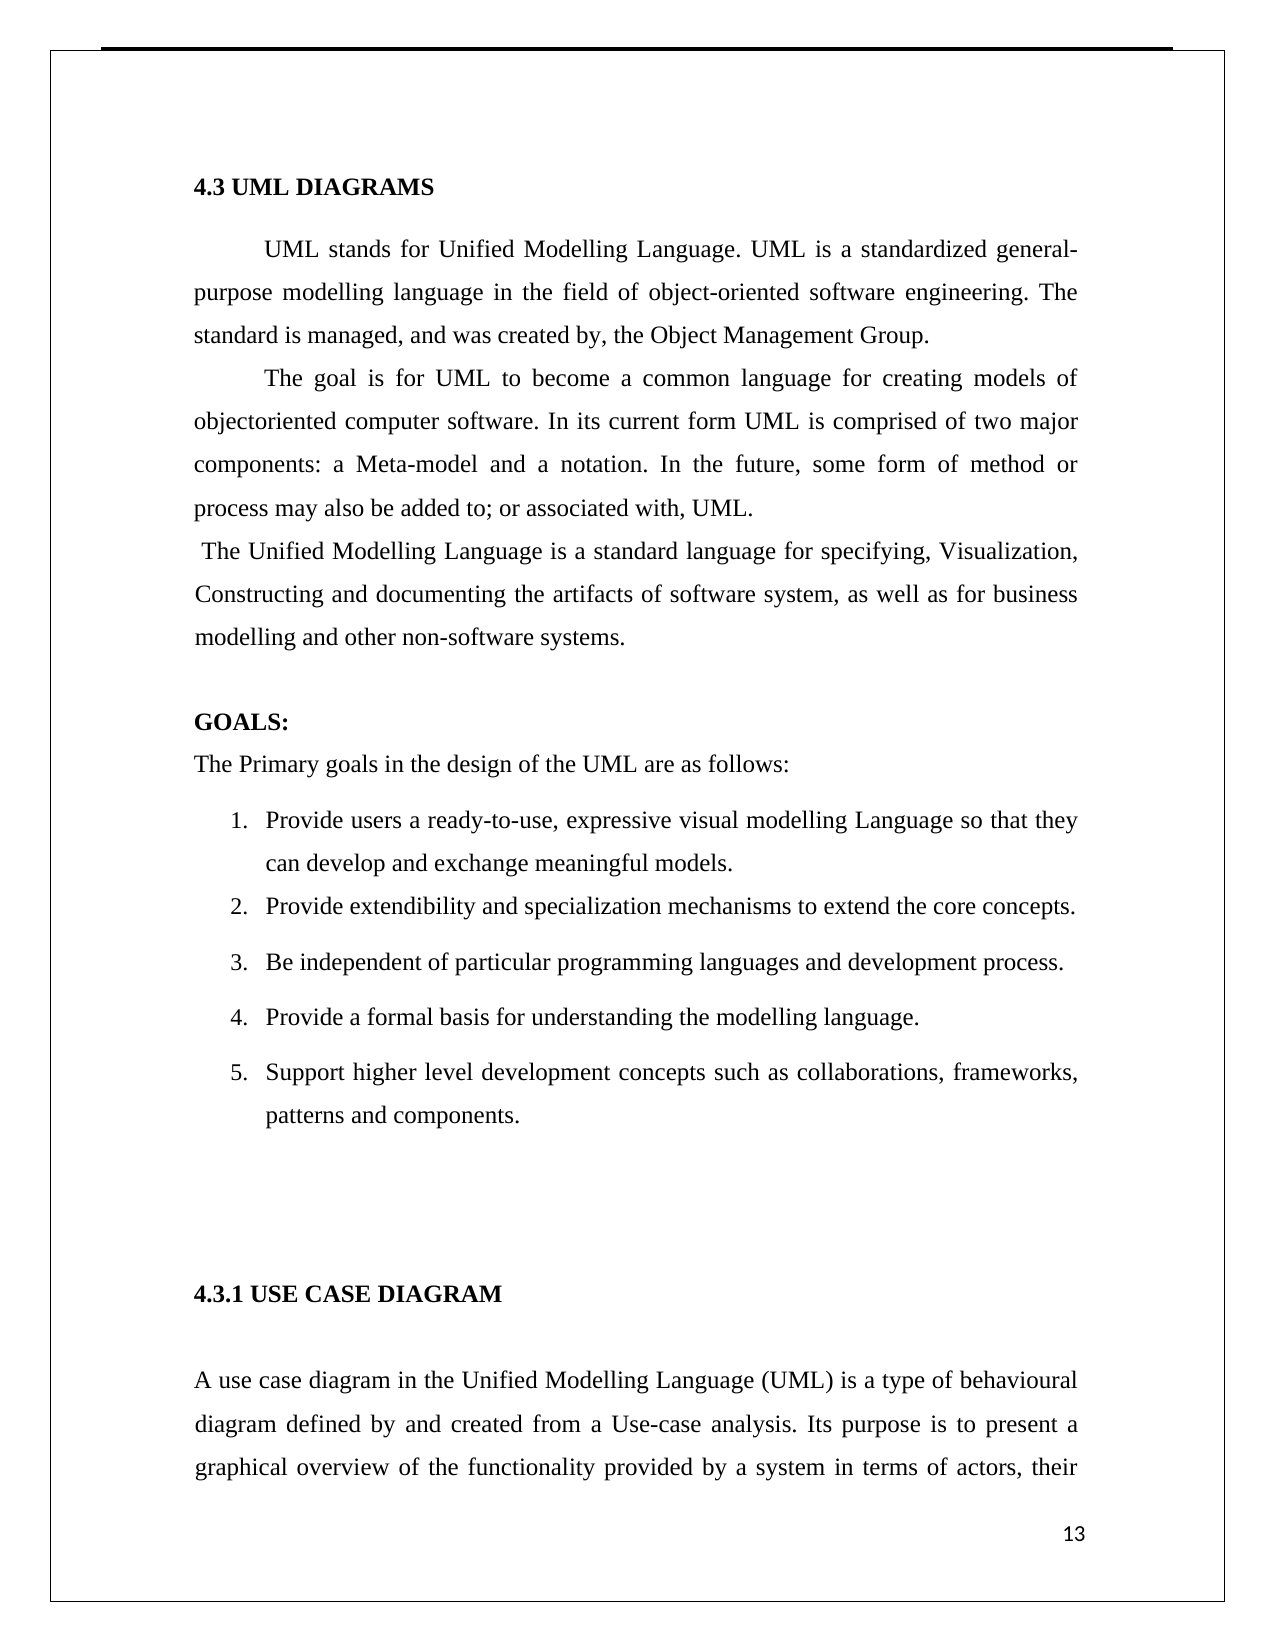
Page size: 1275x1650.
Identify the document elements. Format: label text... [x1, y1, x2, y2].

text The goal is for UML to become a common language for creating models of objectoriented computer software. In its current form UML is comprised of two major components: a Meta-model and a notation. In the future, some form of method or process may also be added to; or associated with, UML. [193, 363, 1079, 521]
list Support higher level development concepts such as collaborations, frameworks, patterns and components. [230, 1057, 1079, 1129]
text UML stands for Unified Modelling Language. UML is a standardized general-purpose modelling language in the field of object-oriented software engineering. The standard is managed, and was created by, the Object Management Group. [193, 234, 1079, 349]
text The Unified Modelling Language is a standard language for specifying, Visualization, Constructing and documenting the artifacts of software system, as well as for business modelling and other non-software systems. [193, 536, 1079, 651]
text GOALS: [193, 707, 1085, 736]
list Be independent of particular programming languages and development process. [230, 947, 1079, 975]
subtitle 4.3.1 USE CASE DIAGRAM [193, 1279, 1085, 1308]
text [193, 1366, 1079, 1481]
list Provide users a ready-to-use, expressive visual modelling Language so that they can develop and exchange meaningful models. [230, 805, 1079, 877]
list Provide a formal basis for understanding the modelling language. [230, 1002, 1079, 1031]
text The Primary goals in the design of the UML are as follows: [193, 749, 1079, 778]
list Provide extendibility and specialization mechanisms to extend the core concepts. [230, 891, 1079, 920]
subtitle 4.3 UML DIAGRAMS [193, 172, 1085, 201]
